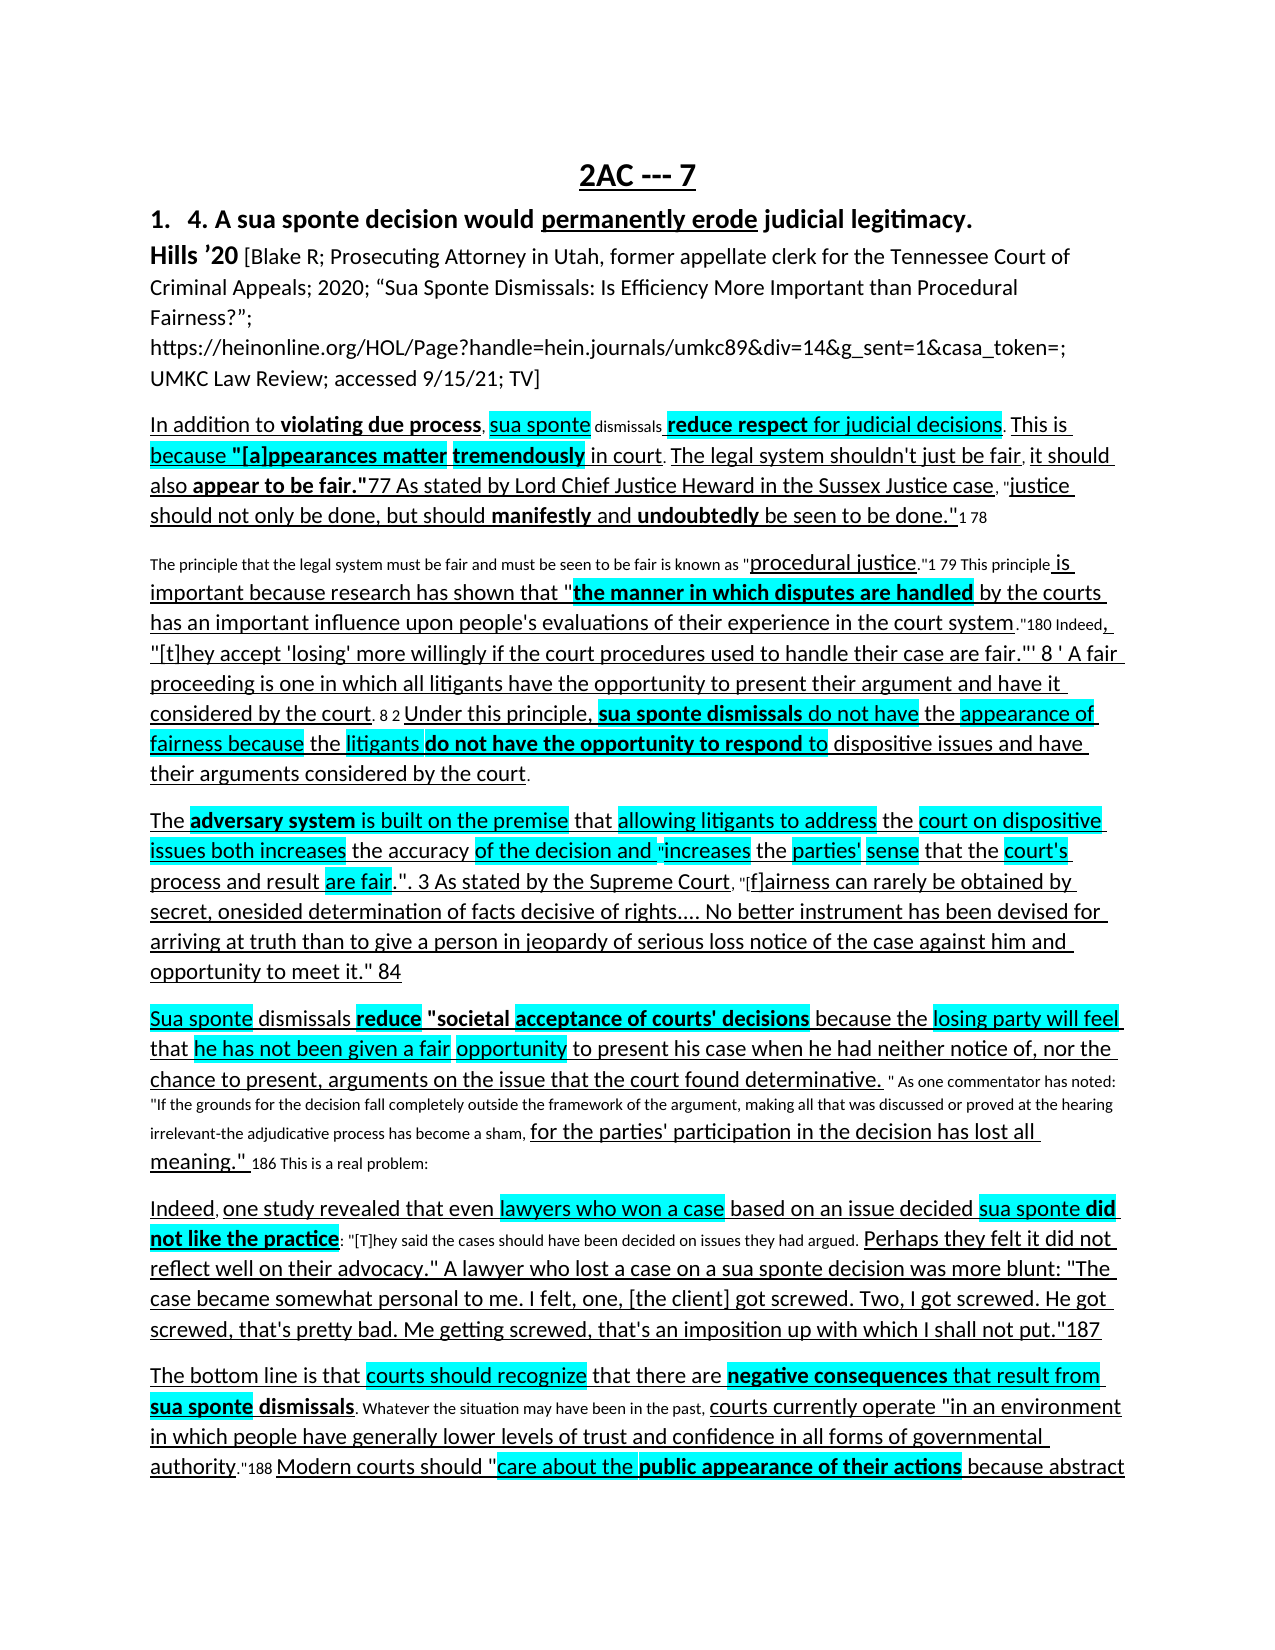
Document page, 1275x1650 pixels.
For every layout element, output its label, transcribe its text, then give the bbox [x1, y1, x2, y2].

text Indeed, one study revealed that even lawyers who won a case based on an issue decided sua sponte did not like the practice: "[T]hey said the cases should have been decided on issues they had argued. Perhaps they felt it did not reflect well on their advocacy." A lawyer who lost a case on a sua sponte decision was more blunt: "The case became somewhat personal to me. I felt, one, [the client] got screwed. Two, I got screwed. He got screwed, that's pretty bad. Me getting screwed, that's an imposition up with which I shall not put."187 [150, 1194, 1125, 1343]
subtitle 4. A sua sponte decision would permanently erode judicial legitimacy. [150, 202, 1125, 235]
text The adversary system is built on the premise that allowing litigants to address the court on dispositive issues both increases the accuracy of the decision and "increases the parties' sense that the court's process and result are fair.". 3 As stated by the Supreme Court, "[f]airness can rarely be obtained by secret, onesided determination of facts decisive of rights.... No better instrument has been devised for arriving at truth than to give a person in jeopardy of serious loss notice of the case against him and opportunity to meet it." 84 [150, 806, 1125, 986]
text The principle that the legal system must be fair and must be seen to be fair is known as "procedural justice."1 79 This principle is important because research has shown that "the manner in which disputes are handled by the courts has an important influence upon people's evaluations of their experience in the court system."180 Indeed, "[t]hey accept 'losing' more willingly if the court procedures used to handle their case are fair."' 8 ' A fair proceeding is one in which all litigants have the opportunity to present their argument and have it considered by the court. 8 2 Under this principle, sua sponte dismissals do not have the appearance of fairness because the litigants do not have the opportunity to respond to dispositive issues and have their arguments considered by the court. [150, 548, 1125, 663]
text Hills ’20 [Blake R; Prosecuting Attorney in Utah, former appellate clerk for the Tennessee Court of Criminal Appeals; 2020; “Sua Sponte Dismissals: Is Efficiency More Important than Procedural Fairness?”; https://heinonline.org/HOL/Page?handle=hein.journals/umkc89&div=14&g_sent=1&casa_token=; UMKC Law Review; accessed 9/15/21; TV] [150, 238, 1125, 392]
text Sua sponte dismissals reduce "societal acceptance of courts' decisions because the losing party will feel that he has not been given a fair opportunity to present his case when he had neither notice of, nor the chance to present, arguments on the issue that the court found determinative. " As one commentator has noted: "If the grounds for the decision fall completely outside the framework of the argument, making all that was discussed or proved at the hearing irrelevant-the adjudicative process has become a sham, for the parties' participation in the decision has lost all meaning." 186 This is a real problem: [150, 1004, 1125, 1175]
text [150, 1362, 1125, 1480]
text In addition to violating due process, sua sponte dismissals reduce respect for judicial decisions. This is because "[a]ppearances matter tremendously in court. The legal system shouldn't just be fair, it should also appear to be fair."77 As stated by Lord Chief Justice Heward in the Sussex Justice case, "justice should not only be done, but should manifestly and undoubtedly be seen to be done."1 78 [150, 411, 1125, 529]
text The principle that the legal system must be fair and must be seen to be fair is known as "procedural justice."1 79 This principle is important because research has shown that "the manner in which disputes are handled by the courts has an important influence upon people's evaluations of their experience in the court system."180 Indeed, "[t]hey accept 'losing' more willingly if the court procedures used to handle their case are fair."' 8 ' A fair proceeding is one in which all litigants have the opportunity to present their argument and have it considered by the court. 8 2 Under this principle, sua sponte dismissals do not have the appearance of fairness because the litigants do not have the opportunity to respond to dispositive issues and have their arguments considered by the court. [150, 664, 1125, 788]
subtitle 2AC --- 7 [150, 154, 1125, 195]
